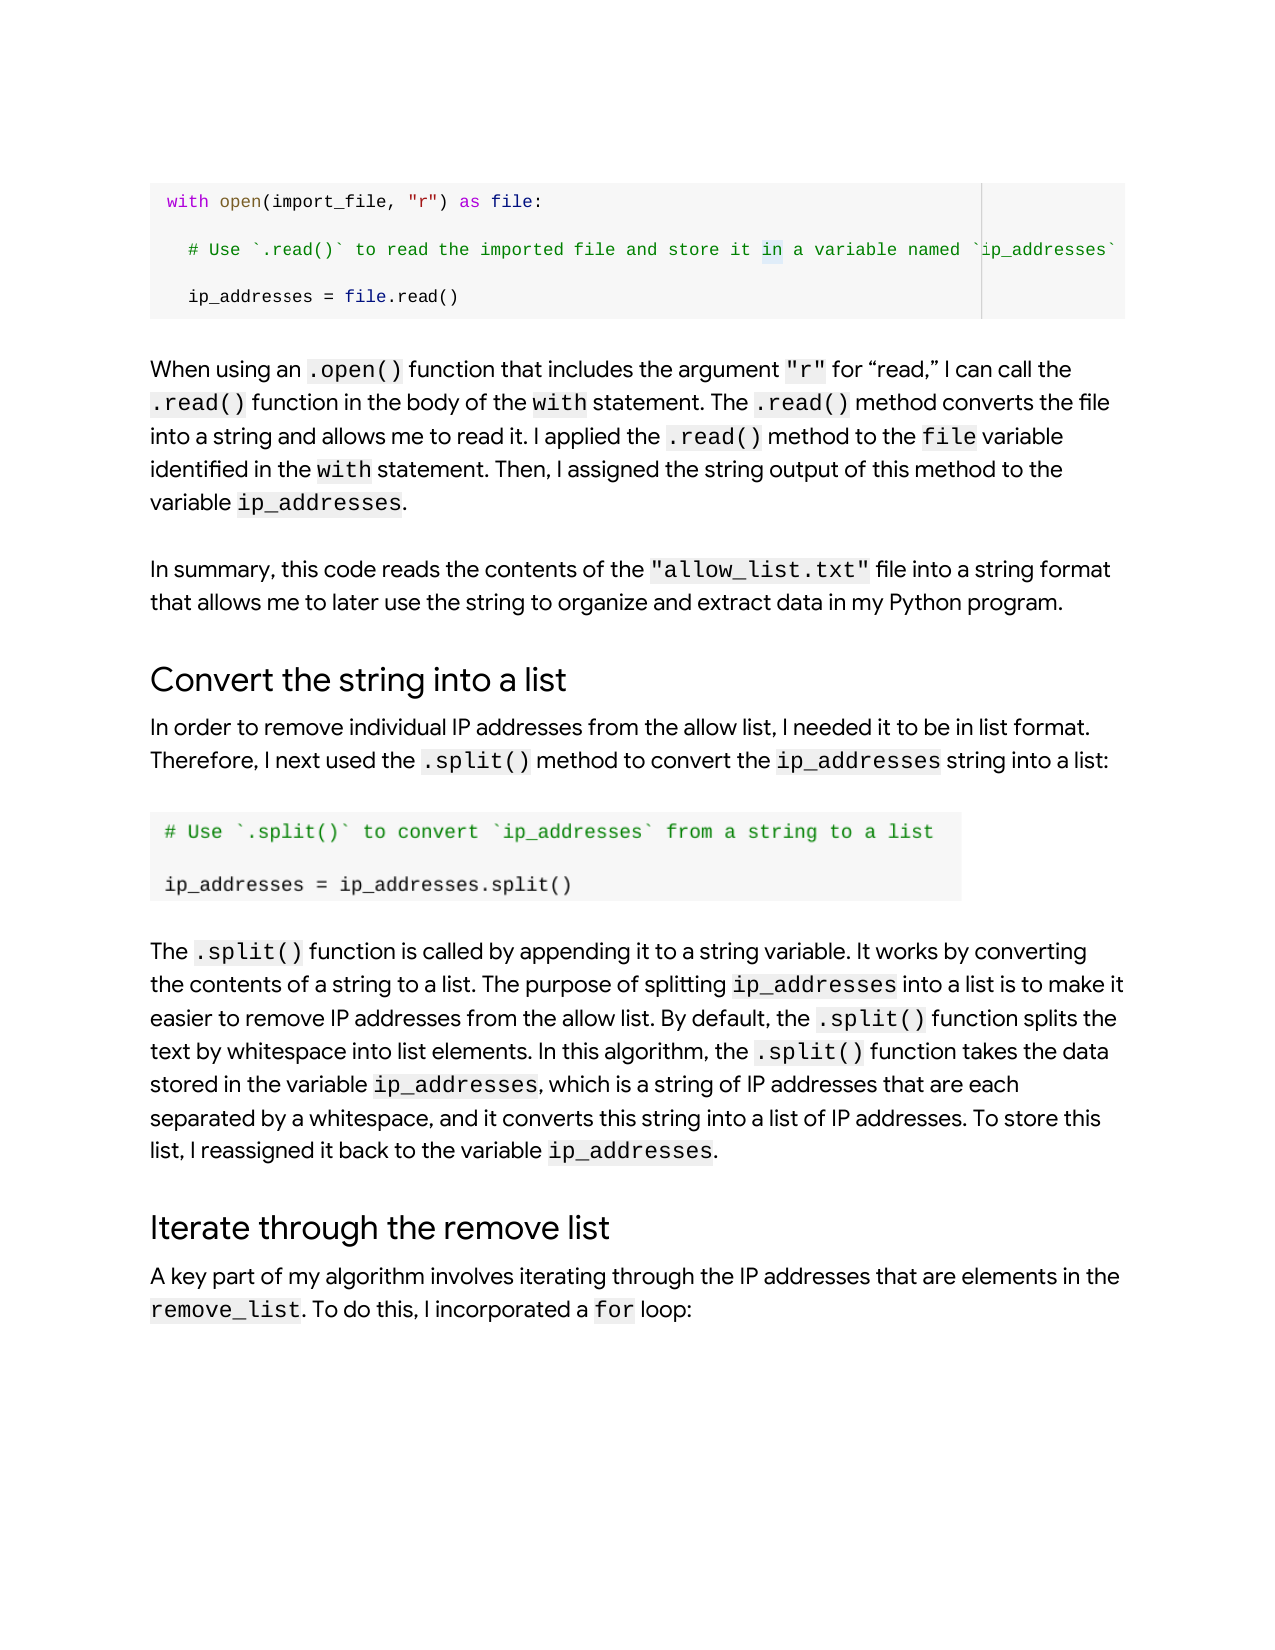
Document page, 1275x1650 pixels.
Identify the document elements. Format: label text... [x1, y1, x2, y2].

picture [150, 183, 1125, 319]
subtitle Iterate through the remove list [150, 1208, 1125, 1249]
picture [150, 812, 962, 901]
subtitle Convert the string into a list [150, 659, 1125, 701]
text When using an .open() function that includes the argument "r" for “read,” I can call the .read() function in the body of the with statement. The .read() method converts the file into a string and allows me to read it. I applied the .read() method to the file variable identified in the with statement. Then, I assigned the string output of this method to the variable ip_addresses. [150, 355, 1125, 518]
text The .split() function is called by appending it to a string variable. It works by converting the contents of a string to a list. The purpose of splitting ip_addresses into a list is to make it easier to remove IP addresses from the allow list. By default, the .split() function splits the text by whitespace into list elements. In this algorithm, the .split() function takes the data stored in the variable ip_addresses, which is a string of IP addresses that are each separated by a whitespace, and it converts this string into a list of IP addresses. To store this list, I reassigned it back to the variable ip_addresses. [150, 937, 1125, 1166]
text In order to remove individual IP addresses from the allow list, I needed it to be in list format. Therefore, I next used the .split() method to convert the ip_addresses string into a list: [150, 713, 1125, 775]
text In summary, this code reads the contents of the "allow_list.txt" file into a string format that allows me to later use the string to organize and extract data in my Python program. [150, 555, 1125, 617]
text A key part of my algorithm involves iterating through the IP addresses that are elements in the remove_list. To do this, I incorporated a for loop: [150, 1262, 1125, 1324]
